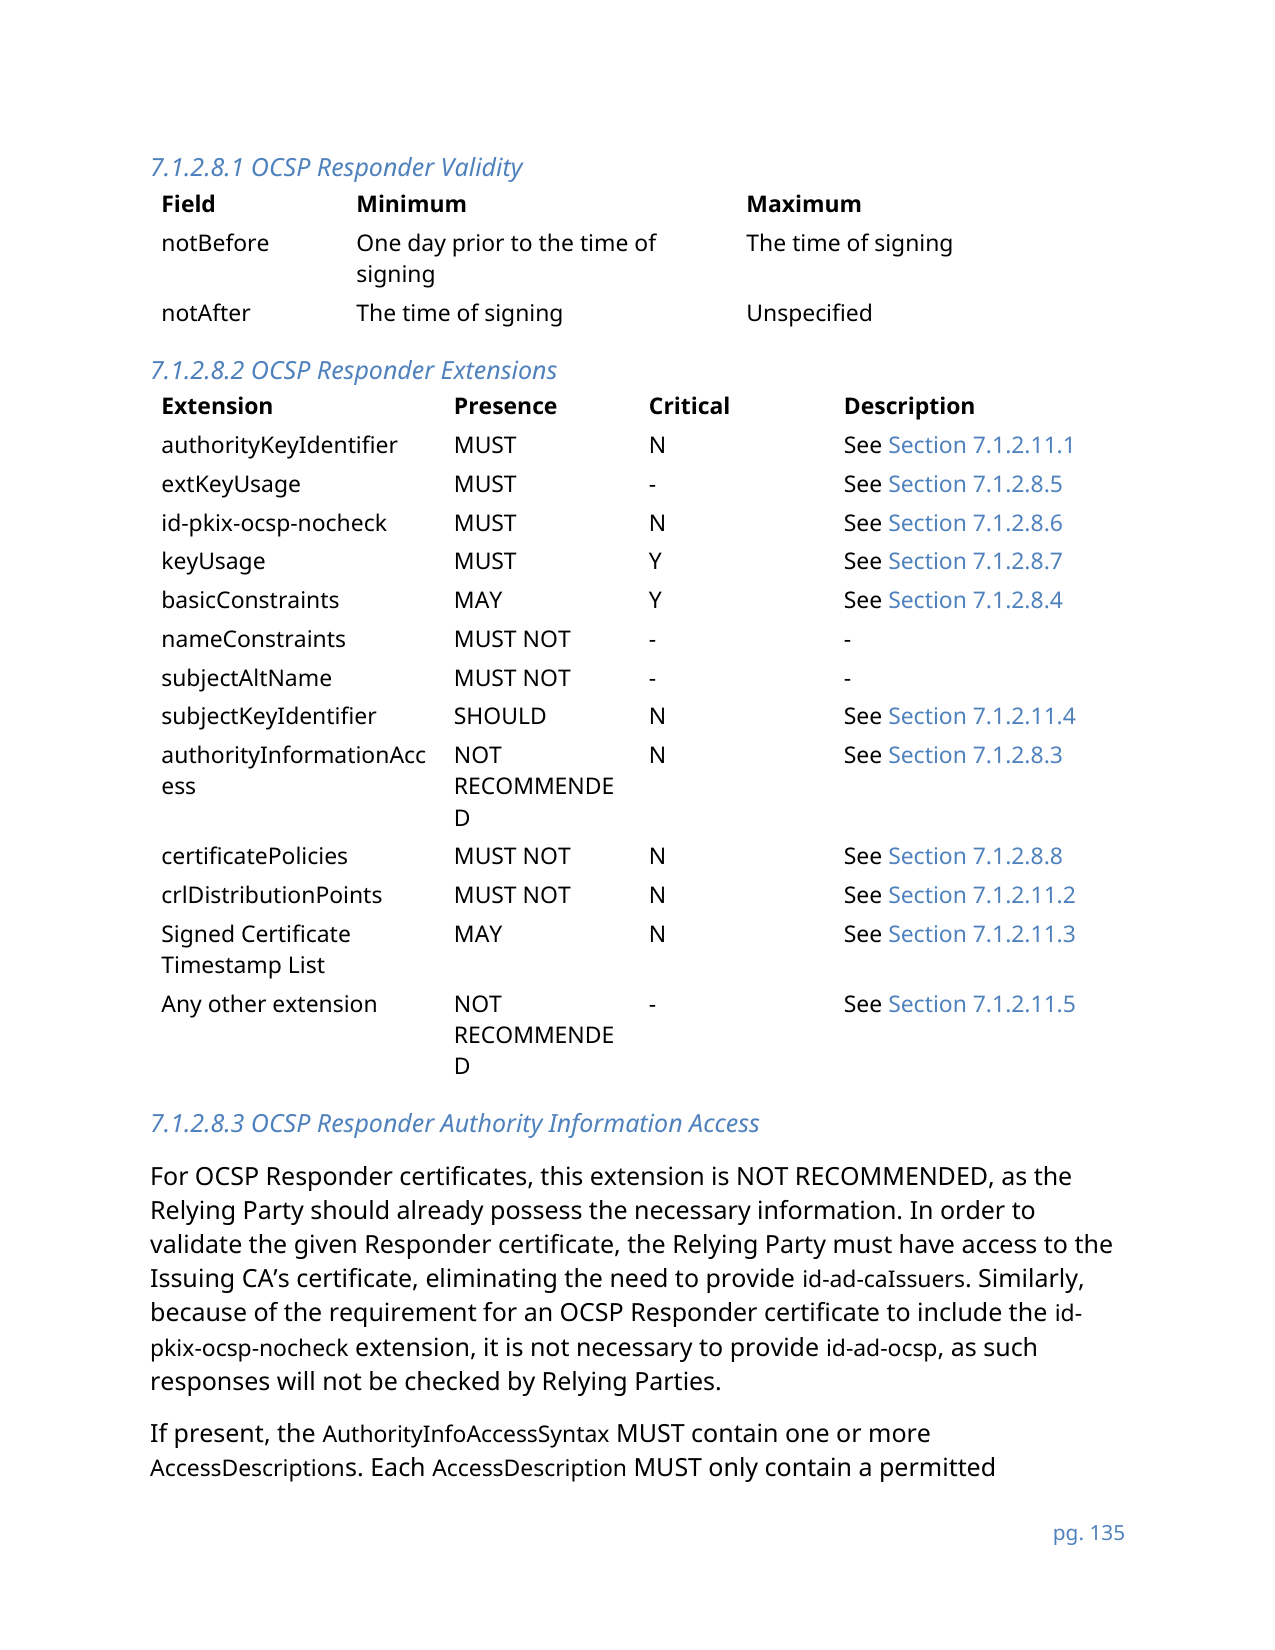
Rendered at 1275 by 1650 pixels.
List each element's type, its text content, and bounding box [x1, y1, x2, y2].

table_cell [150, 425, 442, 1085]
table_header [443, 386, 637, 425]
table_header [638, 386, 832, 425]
text For OCSP Responder certificates, this extension is NOT RECOMMENDED, as the Relying Party should already possess the necessary information. In order to validate the given Responder certificate, the Relying Party must have access to the Issuing CA’s certificate, eliminating the need to provide id-ad-caIssuers. Similarly, because of the requirement for an OCSP Responder certificate to include the id-pkix-ocsp-nocheck extension, it is not necessary to provide id-ad-ocsp, as such responses will not be checked by Relying Parties. [150, 1159, 1125, 1397]
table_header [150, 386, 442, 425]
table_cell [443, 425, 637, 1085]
subtitle 7.1.2.8.2 OCSP Responder Extensions [150, 352, 1125, 386]
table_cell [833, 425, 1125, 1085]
subtitle 7.1.2.8.3 OCSP Responder Authority Information Access [150, 1106, 1125, 1140]
subtitle 7.1.2.8.1 OCSP Responder Validity [150, 150, 1125, 184]
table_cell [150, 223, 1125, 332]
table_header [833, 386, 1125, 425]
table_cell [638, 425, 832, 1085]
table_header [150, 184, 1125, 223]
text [150, 1416, 1125, 1484]
